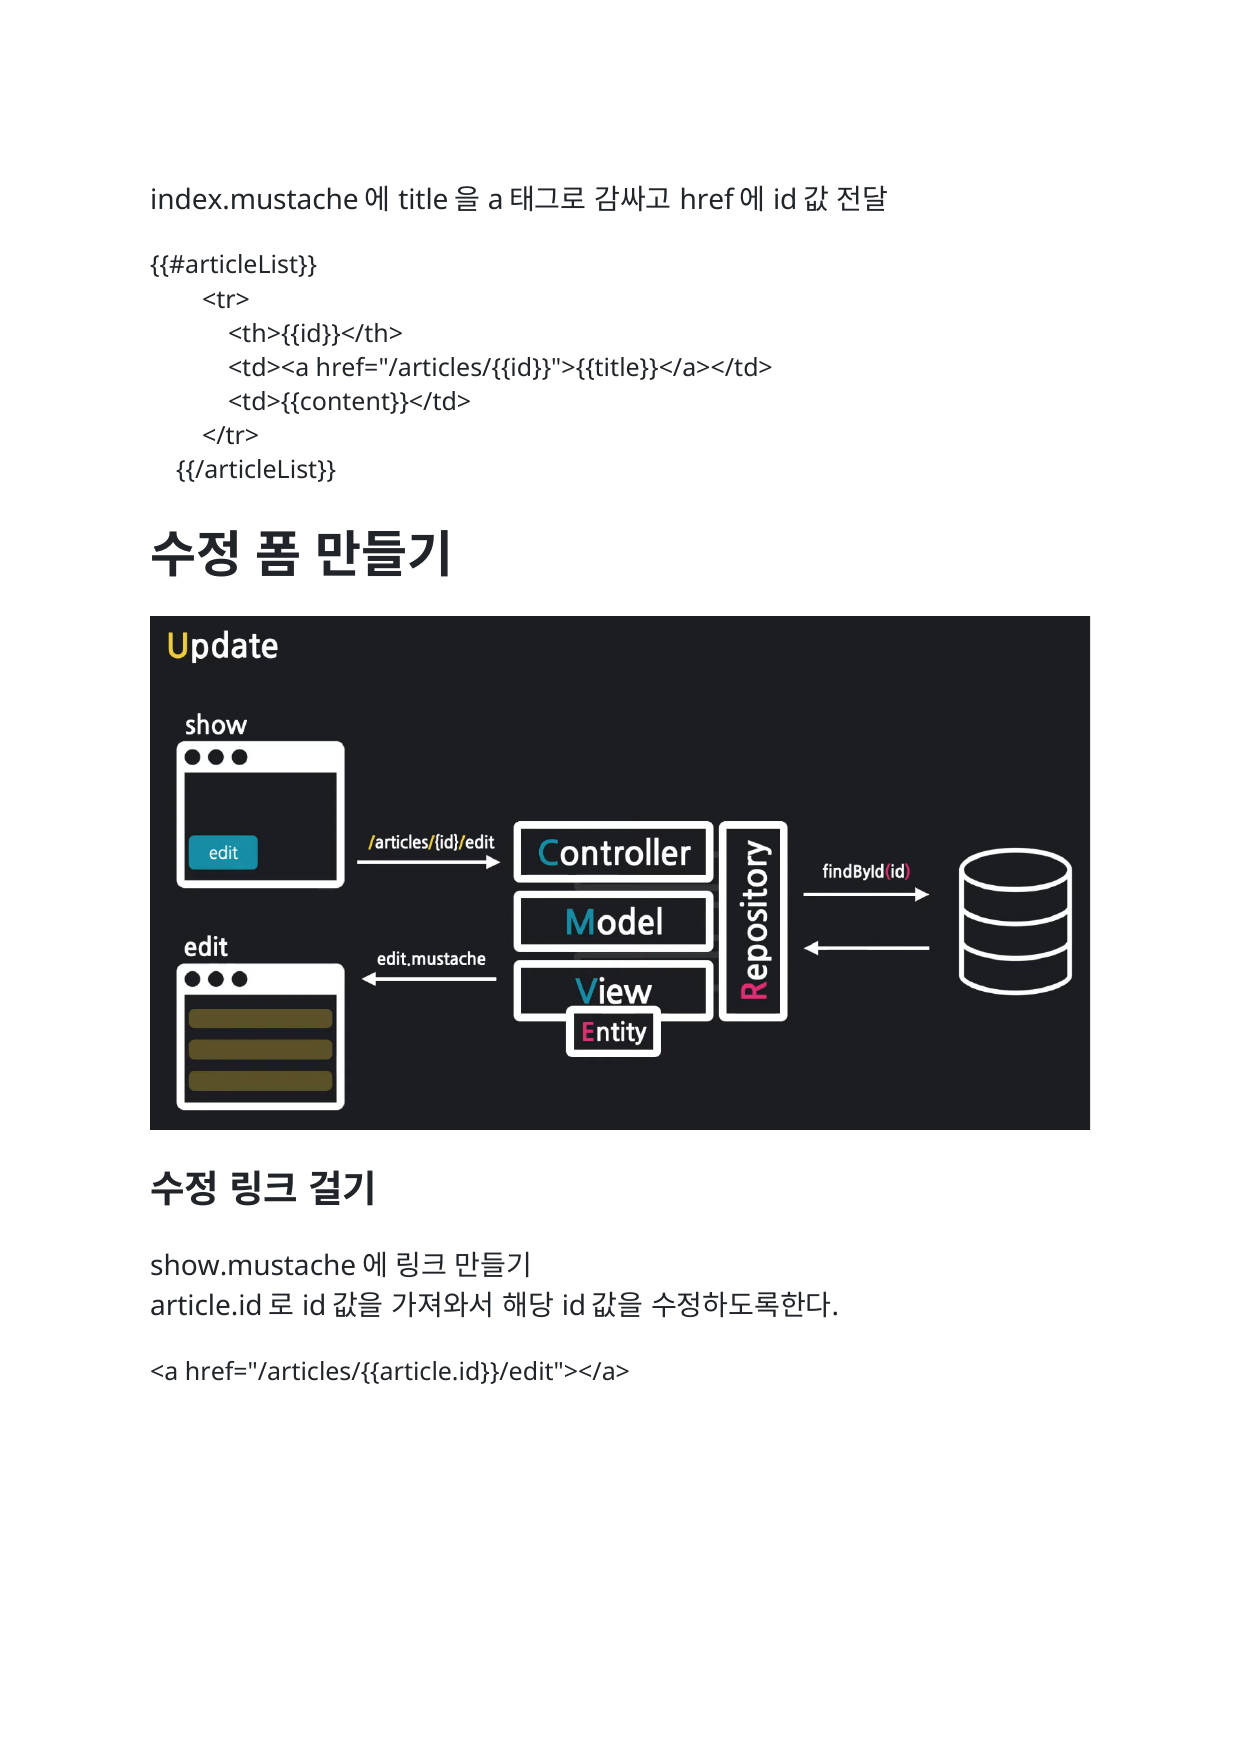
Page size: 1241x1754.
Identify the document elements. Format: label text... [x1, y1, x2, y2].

text {{/articleList}} [150, 452, 1090, 486]
text <tr> [150, 281, 1090, 315]
picture [150, 616, 1091, 1130]
text 수정 폼 만들기 [150, 515, 1090, 587]
text 수정 링크 걸기 [150, 1159, 1090, 1213]
text <td><a href="/articles/{{id}}">{{title}}</a></td> [150, 349, 1090, 383]
text index.mustache에 title을 a태그로 감싸고 href에 id값 전달 [150, 177, 1090, 218]
text <td>{{content}}</td> [150, 383, 1090, 417]
text </tr> [150, 417, 1090, 452]
text <th>{{id}}</th> [150, 315, 1090, 349]
text <a href="/articles/{{article.id}}/edit"></a> [150, 1353, 1090, 1387]
text {{#articleList}} [150, 247, 1090, 281]
text show.mustache에 링크 만들기 article.id로 id값을 가져와서 해당 id값을 수정하도록한다. [150, 1242, 1090, 1324]
